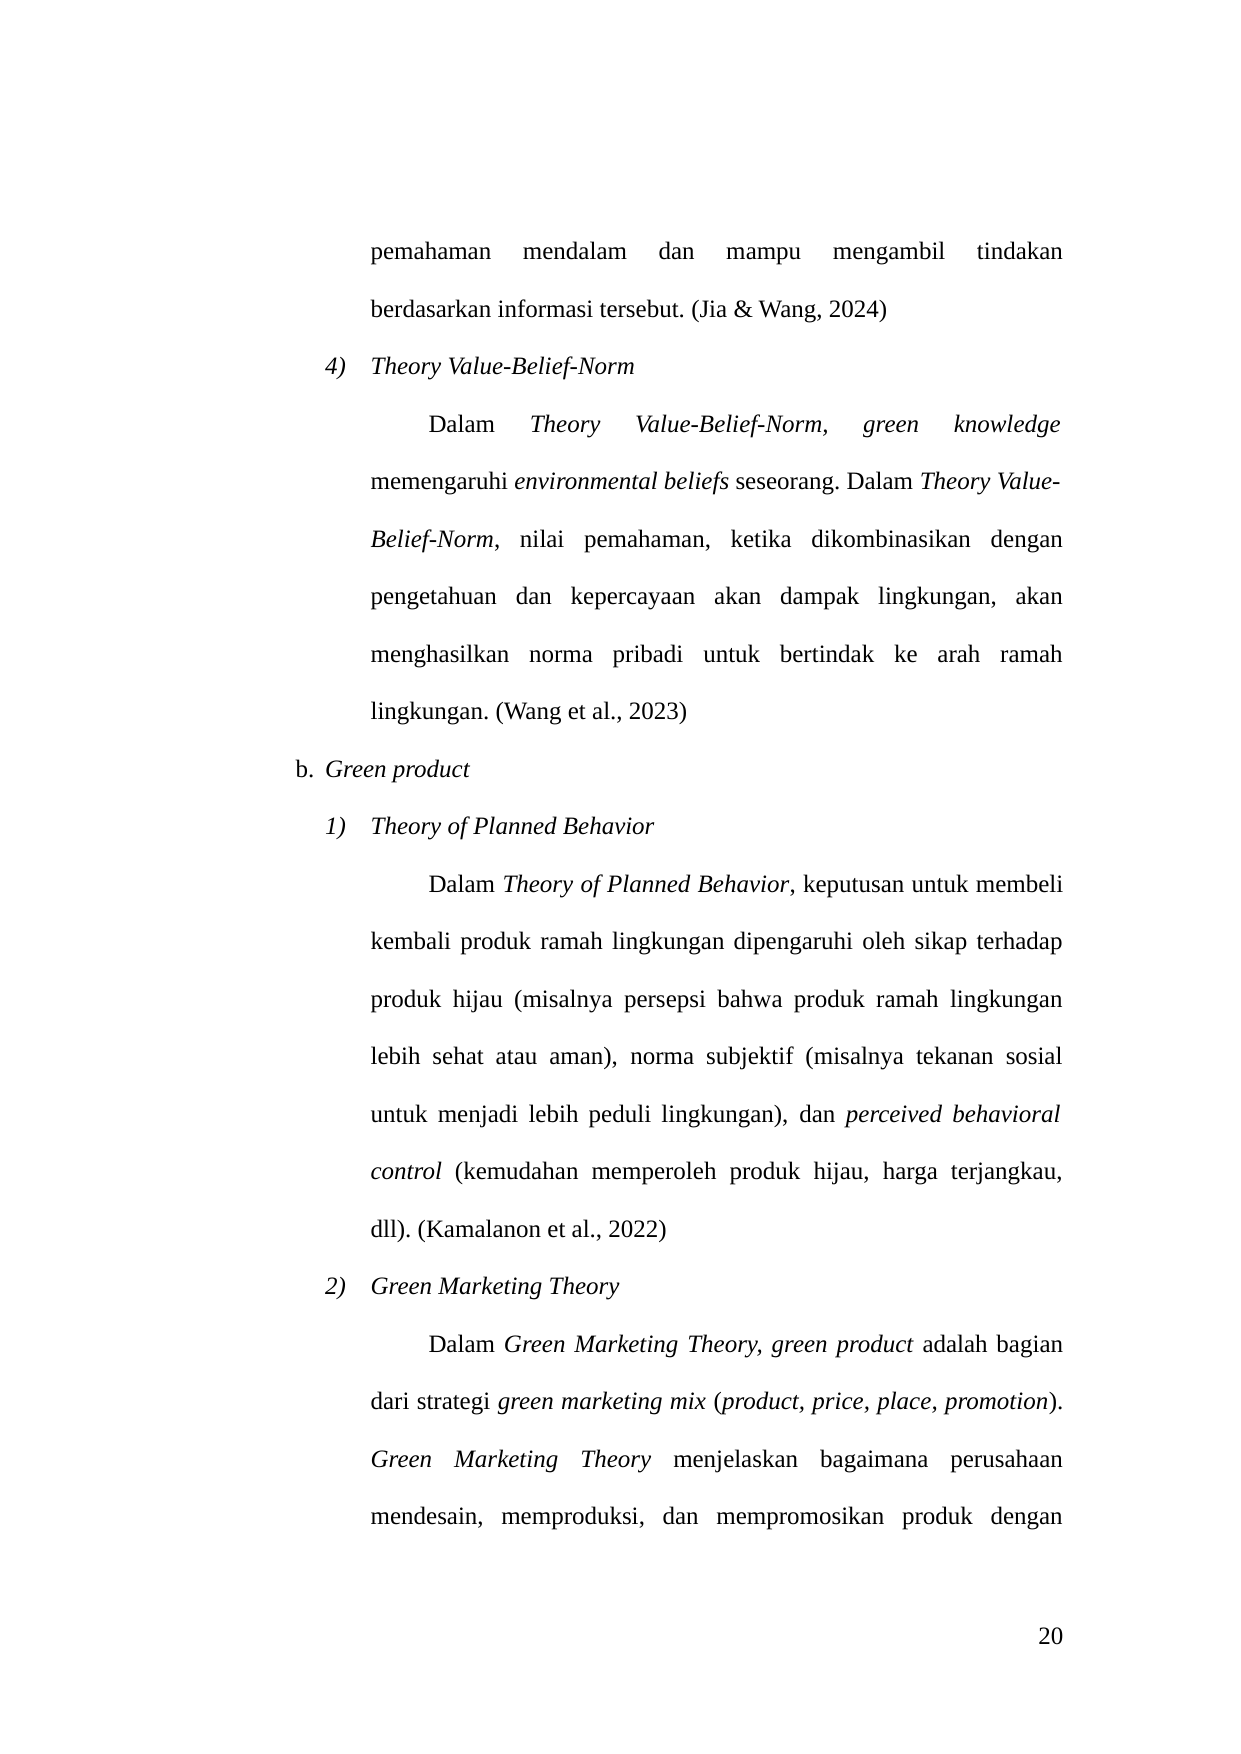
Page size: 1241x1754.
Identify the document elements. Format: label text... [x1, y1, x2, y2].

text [370, 1329, 1063, 1530]
text Dalam Theory Value-Belief-Norm, green knowledge memengaruhi environmental beliefs seseorang. Dalam Theory Value-Belief-Norm, nilai pemahaman, ketika dikombinasikan dengan pengetahuan dan kepercayaan akan dampak lingkungan, akan menghasilkan norma pribadi untuk bertindak ke arah ramah lingkungan. (Wang et al., 2023) [370, 409, 1063, 725]
list Green product [295, 754, 1063, 782]
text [370, 236, 1063, 322]
list Theory Value-Belief-Norm [325, 351, 1063, 380]
list Green Marketing Theory [325, 1271, 1063, 1300]
list Theory of Planned Behavior [325, 811, 1063, 840]
text Dalam Theory of Planned Behavior, keputusan untuk membeli kembali produk ramah lingkungan dipengaruhi oleh sikap terhadap produk hijau (misalnya persepsi bahwa produk ramah lingkungan lebih sehat atau aman), norma subjektif (misalnya tekanan sosial untuk menjadi lebih peduli lingkungan), dan perceived behavioral control (kemudahan memperoleh produk hijau, harga terjangkau, dll). (Kamalanon et al., 2022) [370, 869, 1063, 1242]
